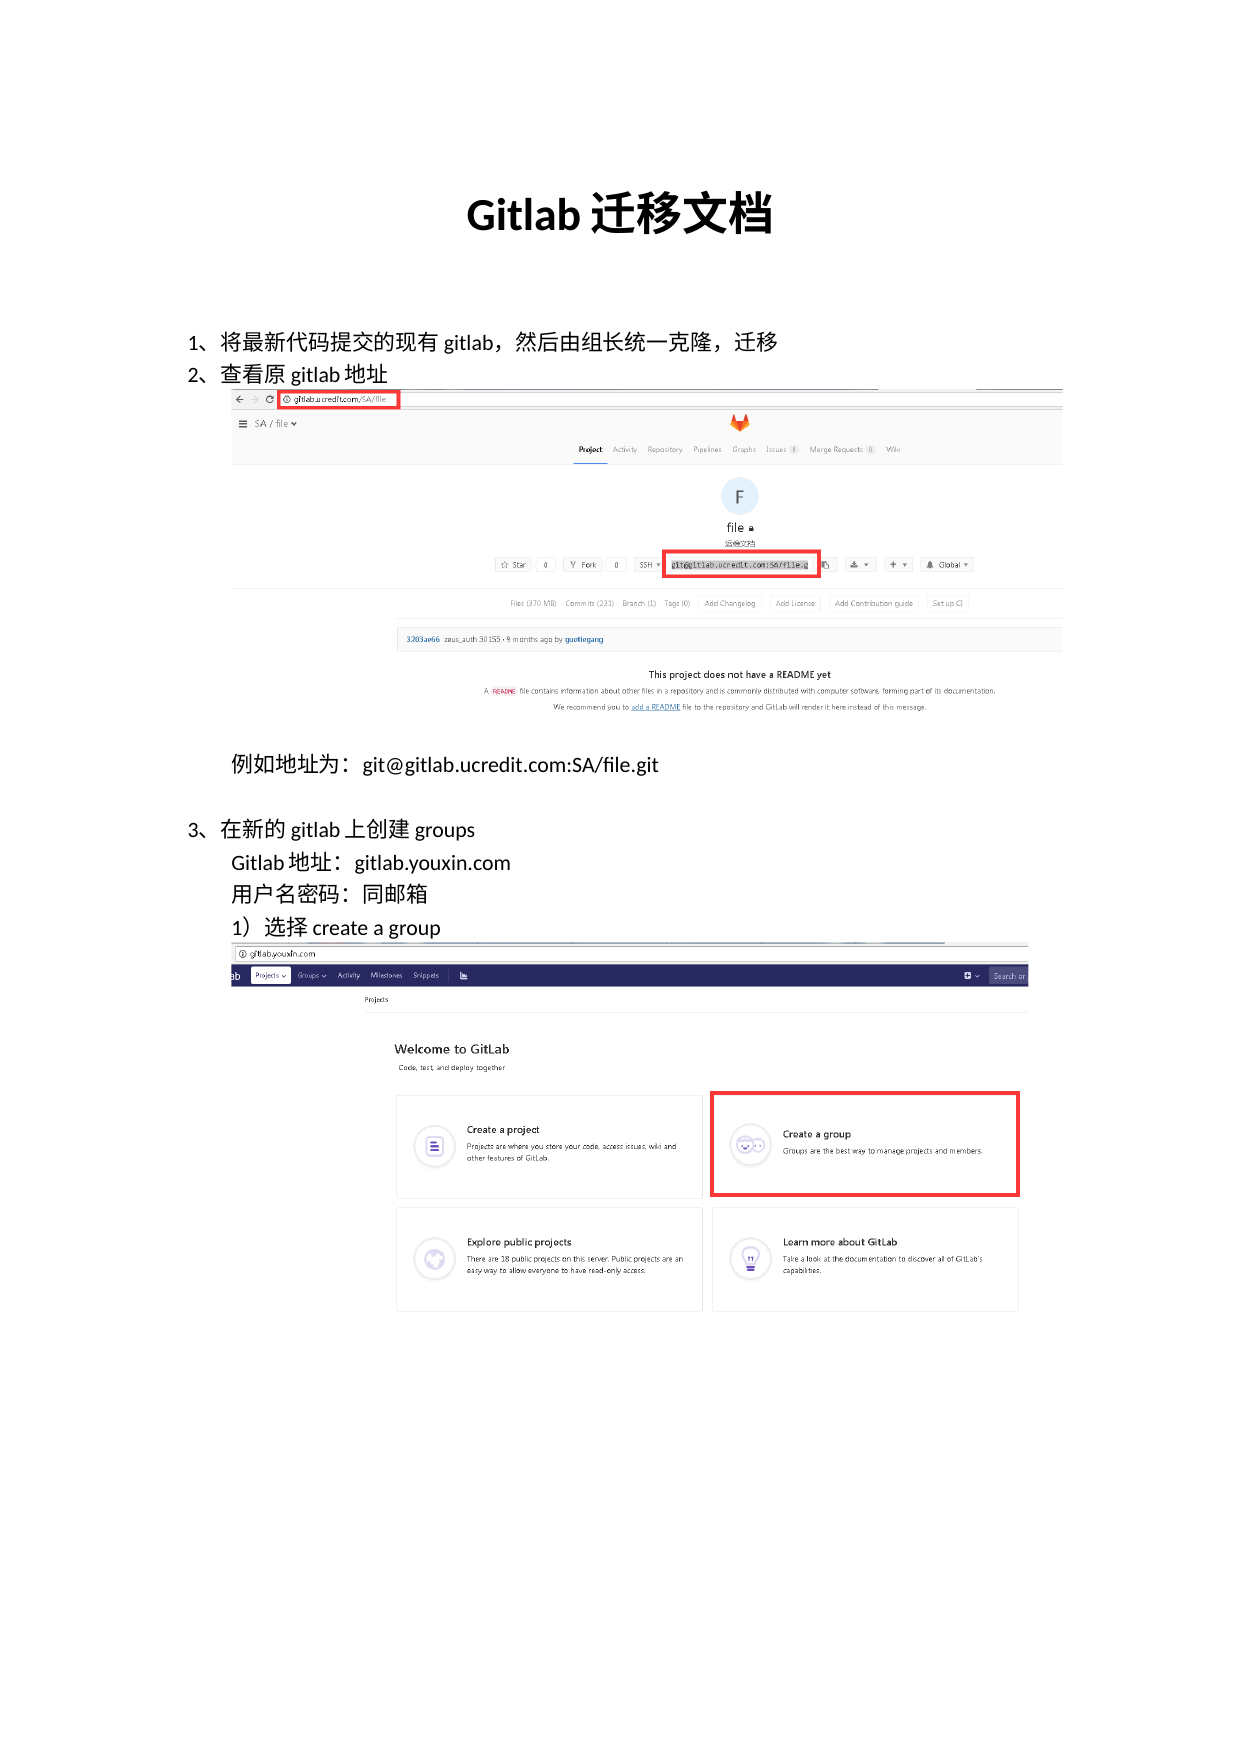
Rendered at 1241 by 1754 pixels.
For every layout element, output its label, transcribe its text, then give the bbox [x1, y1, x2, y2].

picture [231, 942, 1029, 1318]
text 1、将最新代码提交的现有gitlab，然后由组长统一克隆，迁移 [187, 324, 1053, 357]
text 用户名密码：同邮箱 [187, 877, 1053, 909]
text 例如地址为：git@gitlab.ucredit.com:SA/file.git [187, 747, 1053, 779]
text Gitlab地址：gitlab.youxin.com [187, 844, 1053, 877]
picture [231, 389, 1063, 742]
text 2、查看原gitlab地址 [187, 357, 1053, 389]
text 3、在新的gitlab上创建groups [187, 812, 1053, 844]
text 1）选择create a group [187, 909, 1053, 942]
text Gitlab迁移文档 [187, 162, 1053, 259]
